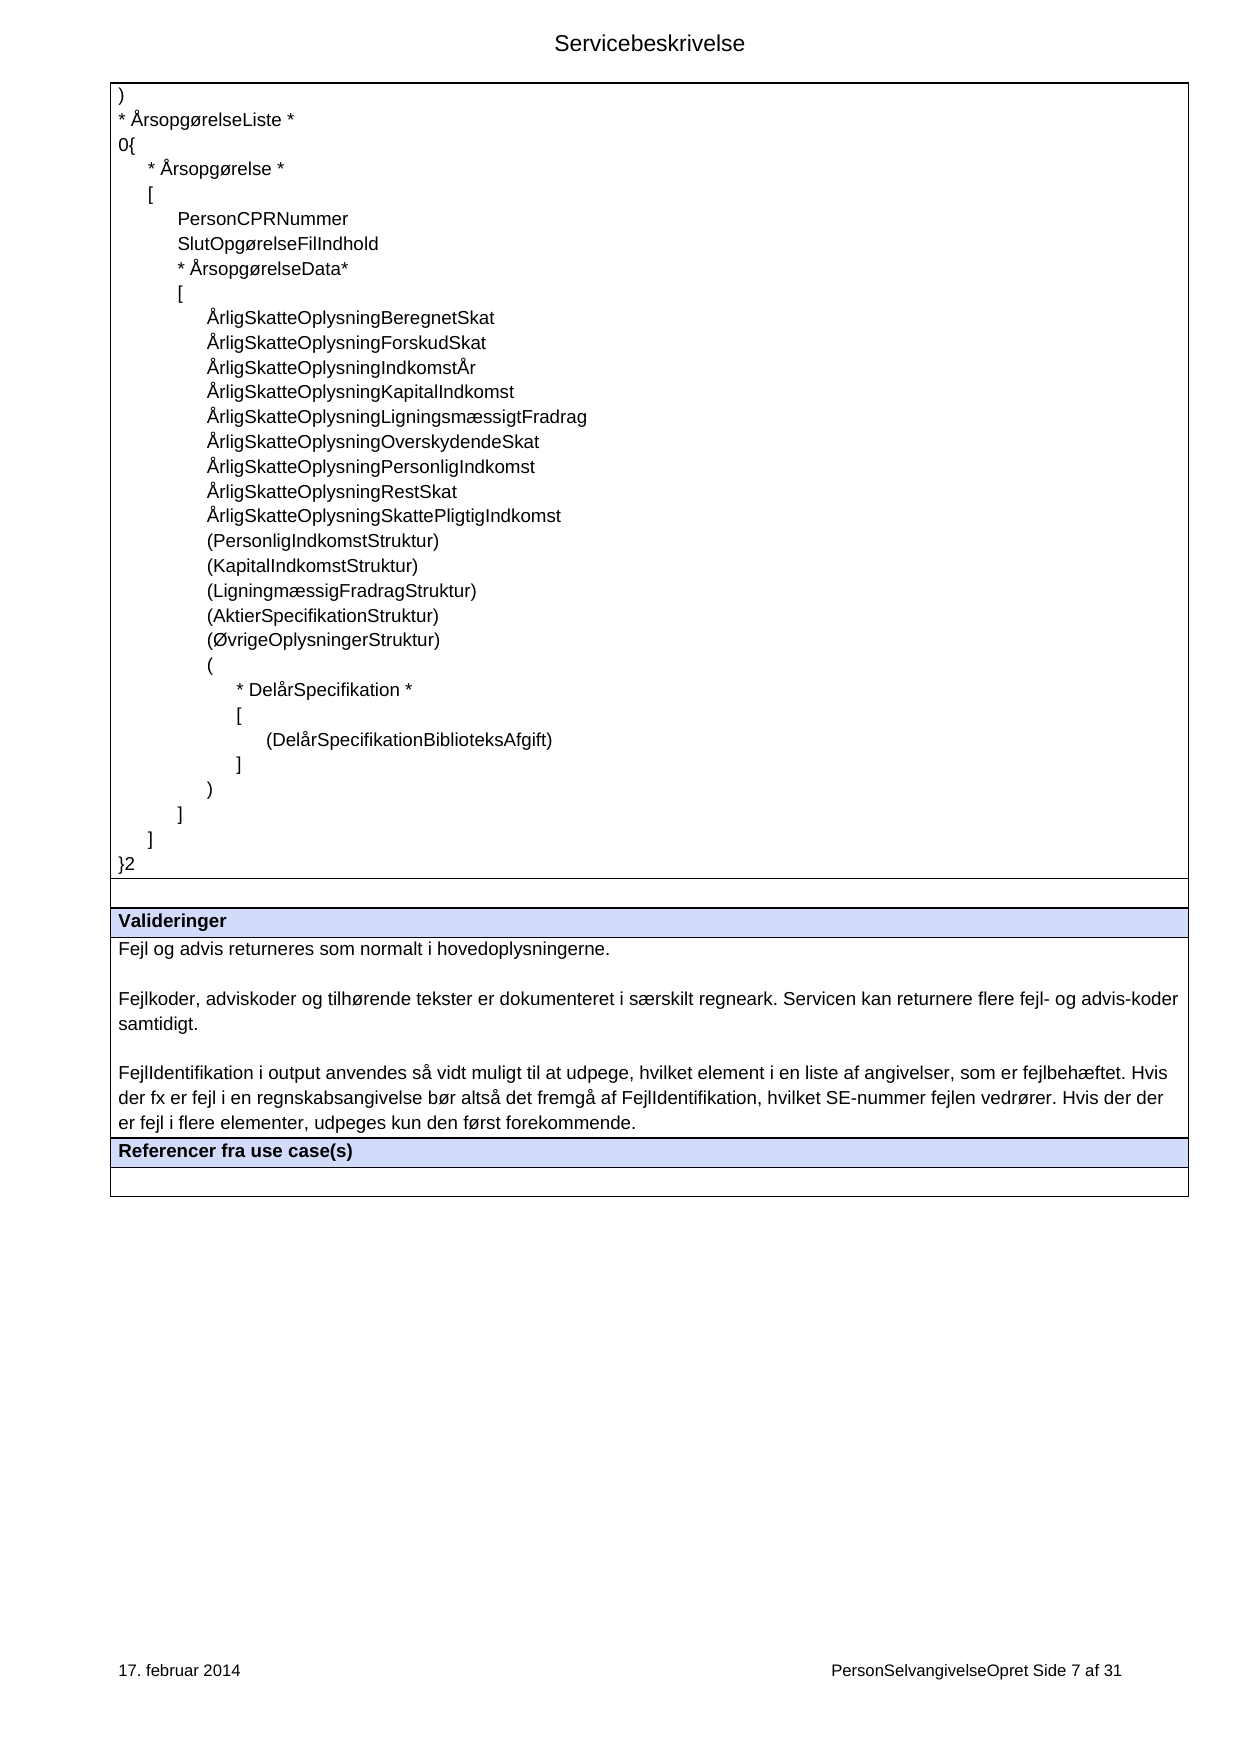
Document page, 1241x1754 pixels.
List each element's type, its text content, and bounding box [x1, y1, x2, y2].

table_cell Fejl og advis returneres som normalt i hovedoplysningerne. Fejlkoder, adviskoder og tilhørende tekster er dokumenteret i særskilt regneark. Servicen kan returnere flere fejl- og advis-koder samtidigt. FejlIdentifikation i output anvendes så vidt muligt til at udpege, hvilket element i en liste af angivelser, som er fejlbehæftet. Hvis der fx er fejl i en regnskabsangivelse bør altså det fremgå af FejlIdentifikation, hvilket SE-nummer fejlen vedrører. Hvis der der er fejl i flere elementer, udpeges kun den først forekommende. [111, 938, 1188, 1137]
table_cell [111, 1168, 1188, 1196]
table_cell Valideringer [111, 909, 1188, 937]
table_cell Referencer fra use case(s) [111, 1139, 1188, 1167]
table_cell [111, 879, 1188, 907]
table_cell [111, 84, 1188, 878]
